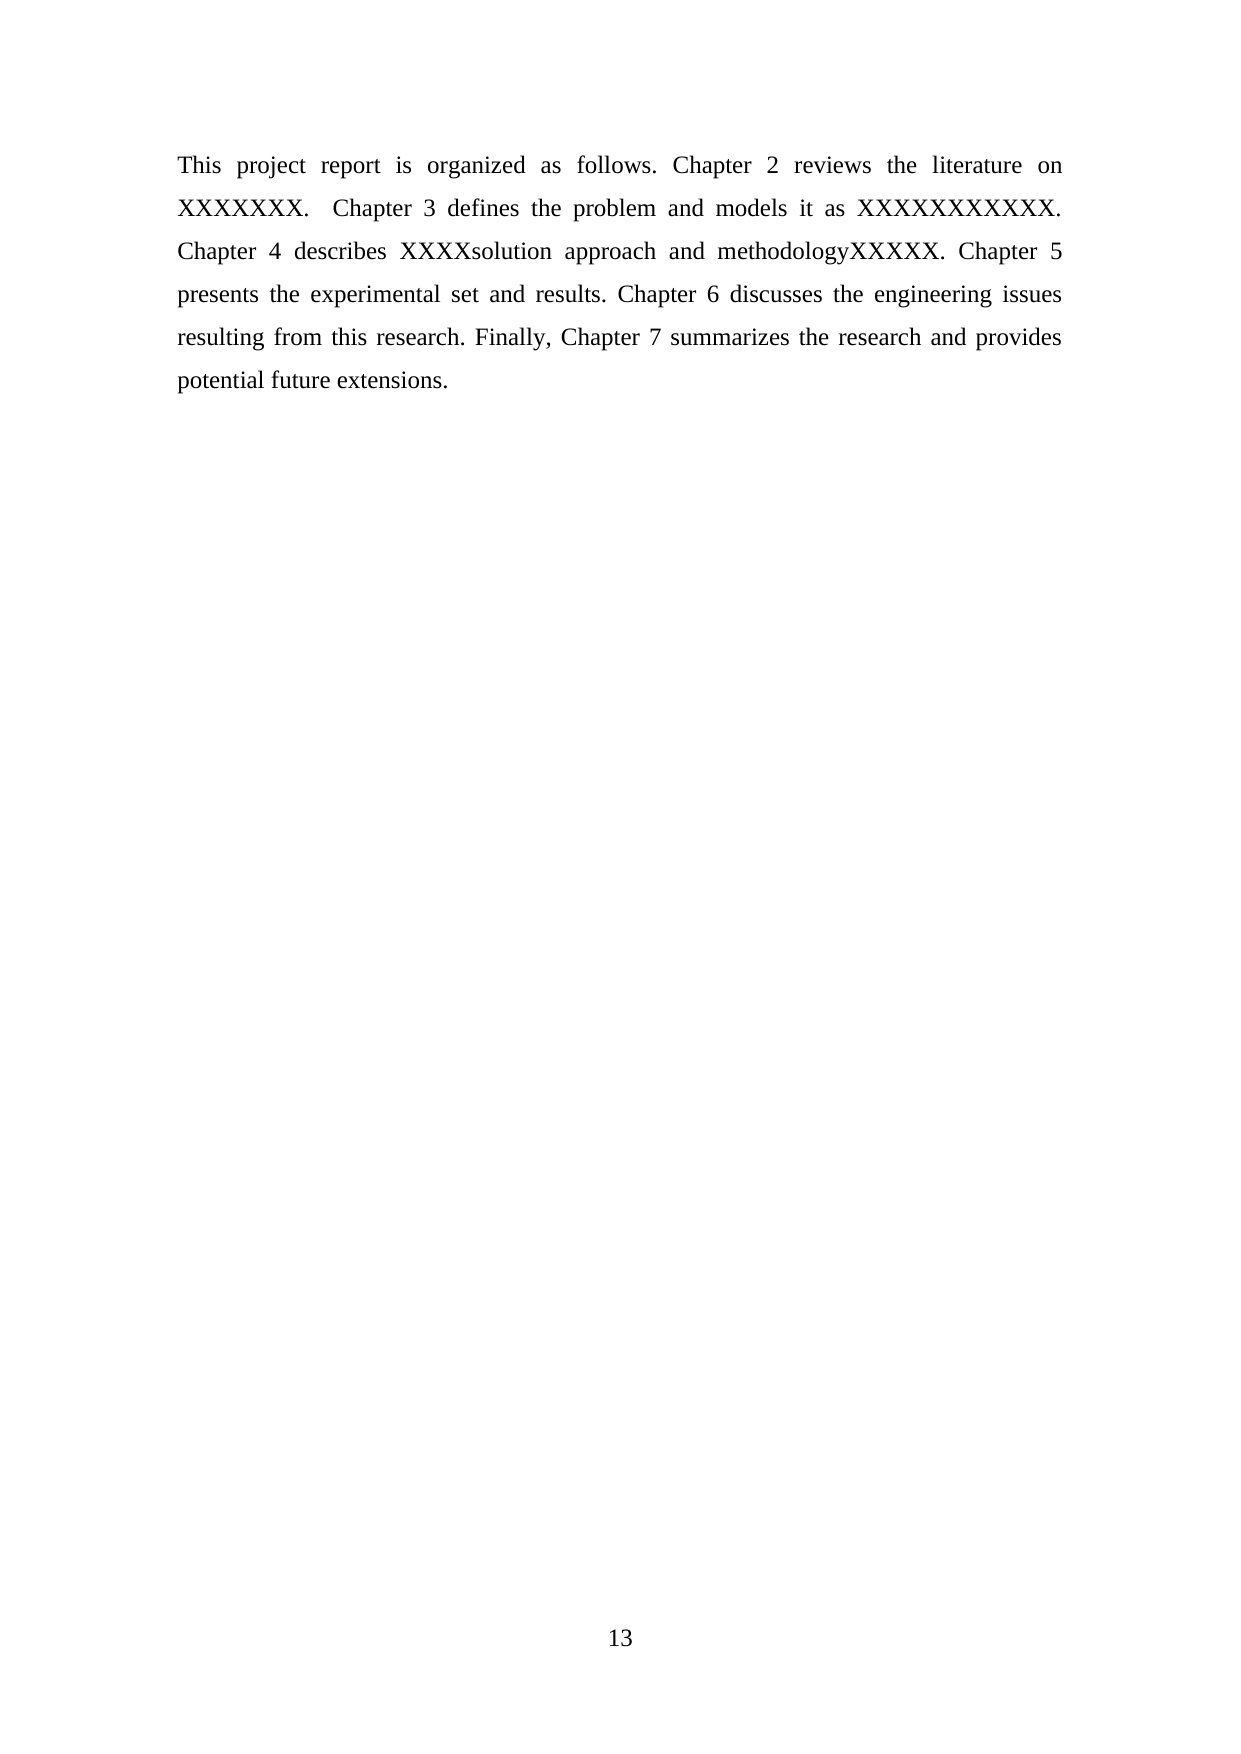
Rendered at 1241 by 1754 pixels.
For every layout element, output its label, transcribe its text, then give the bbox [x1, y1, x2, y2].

text This project report is organized as follows. Chapter 2 reviews the literature on XXXXXXX. Chapter 3 defines the problem and models it as XXXXXXXXXXX. Chapter 4 describes XXXXsolution approach and methodologyXXXXX. Chapter 5 presents the experimental set and results. Chapter 6 discusses the engineering issues resulting from this research. Finally, Chapter 7 summarizes the research and provides potential future extensions. [177, 150, 1063, 394]
